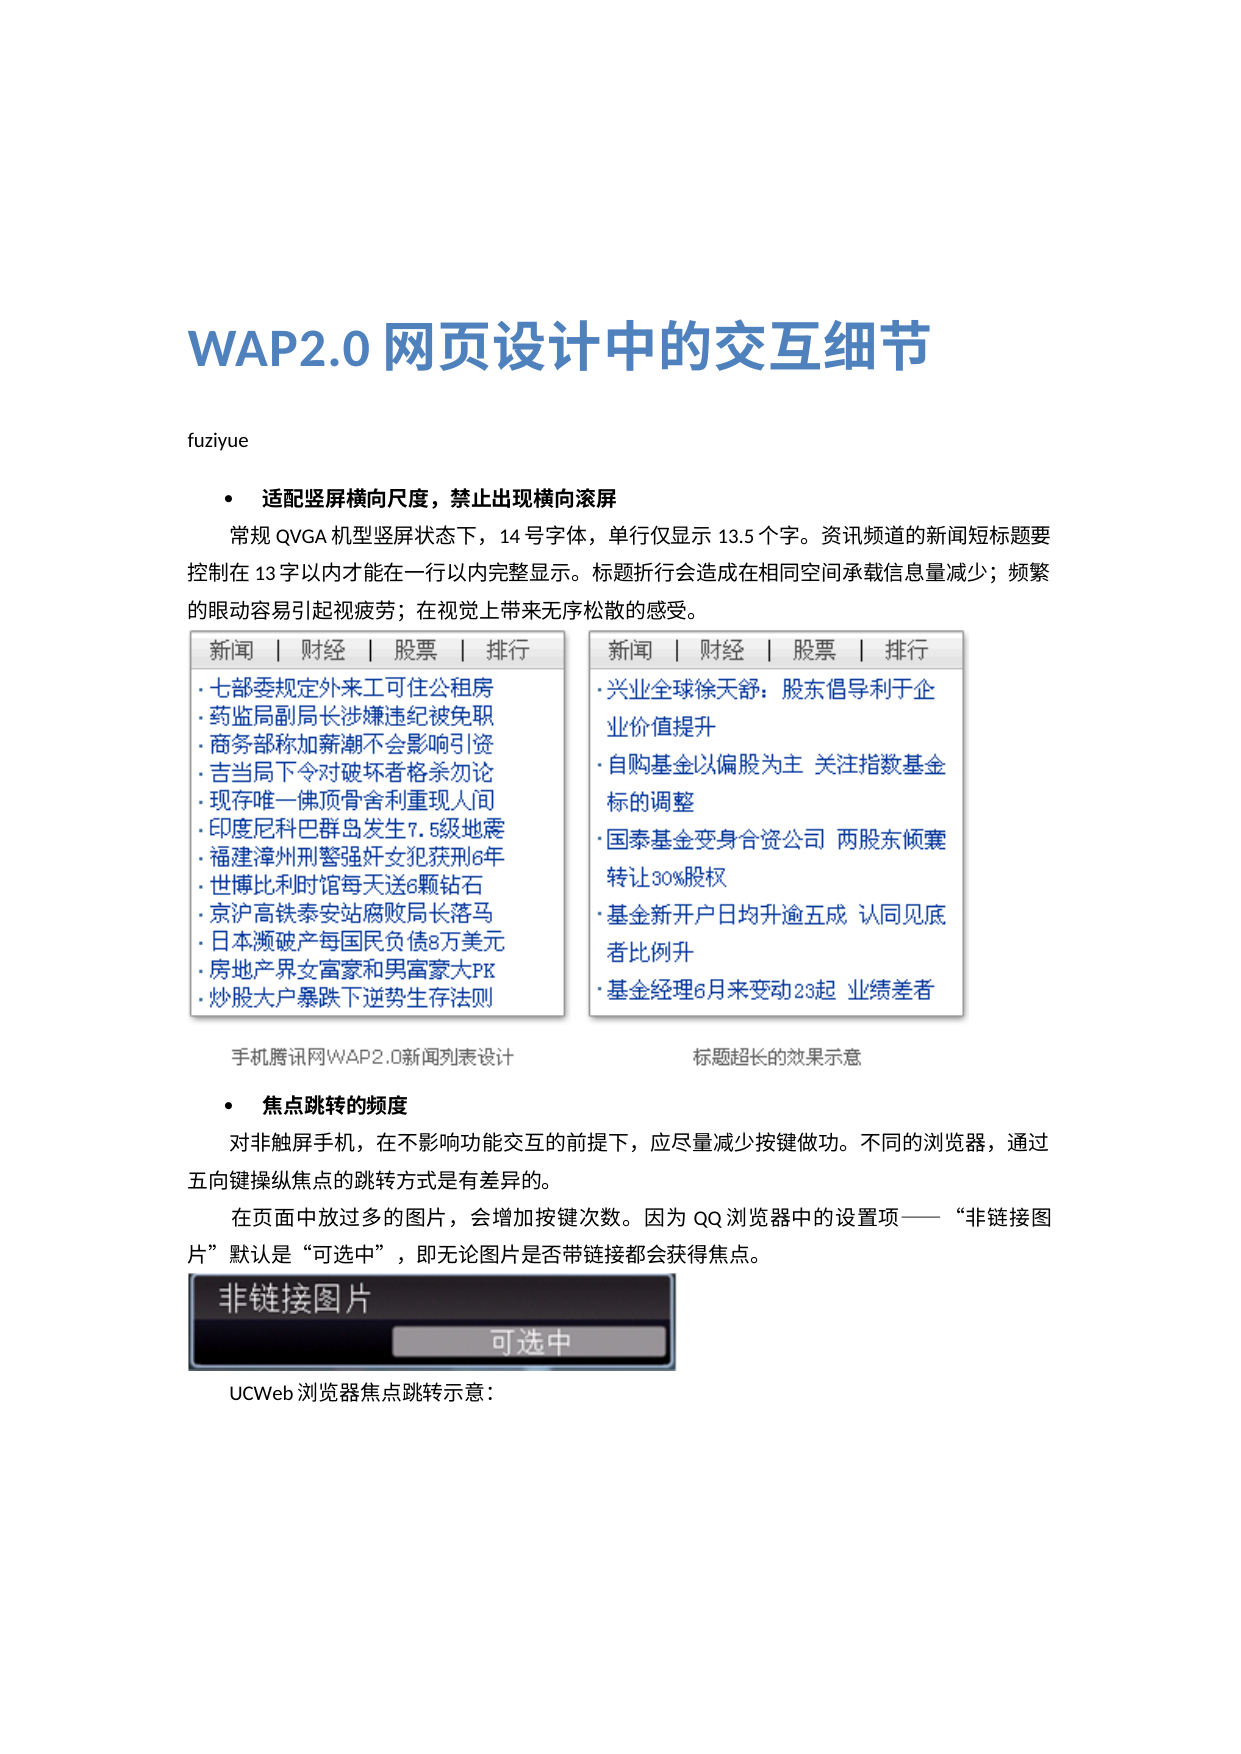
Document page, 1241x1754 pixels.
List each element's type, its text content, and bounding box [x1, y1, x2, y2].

text 在页面中放过多的图片，会增加按键次数。因为QQ浏览器中的设置项——“非链接图片”默认是“可选中”，即无论图片是否带链接都会获得焦点。 [187, 1200, 1053, 1269]
title WAP2.0网页设计中的交互细节 [187, 294, 1053, 392]
picture [187, 1273, 677, 1371]
text fuziyue [187, 424, 1053, 457]
list 适配竖屏横向尺度，禁止出现横向滚屏 [225, 481, 1053, 514]
text 对非触屏手机，在不影响功能交互的前提下，应尽量减少按键做功。不同的浏览器，通过五向键操纵焦点的跳转方式是有差异的。 [187, 1125, 1053, 1195]
picture [187, 629, 969, 1075]
text 常规QVGA机型竖屏状态下，14号字体，单行仅显示13.5个字。资讯频道的新闻短标题要控制在13字以内才能在一行以内完整显示。标题折行会造成在相同空间承载信息量减少；频繁的眼动容易引起视疲劳；在视觉上带来无序松散的感受。 [187, 518, 1053, 625]
text UCWeb浏览器焦点跳转示意： [187, 1375, 1053, 1408]
list 焦点跳转的频度 [225, 1088, 1053, 1121]
